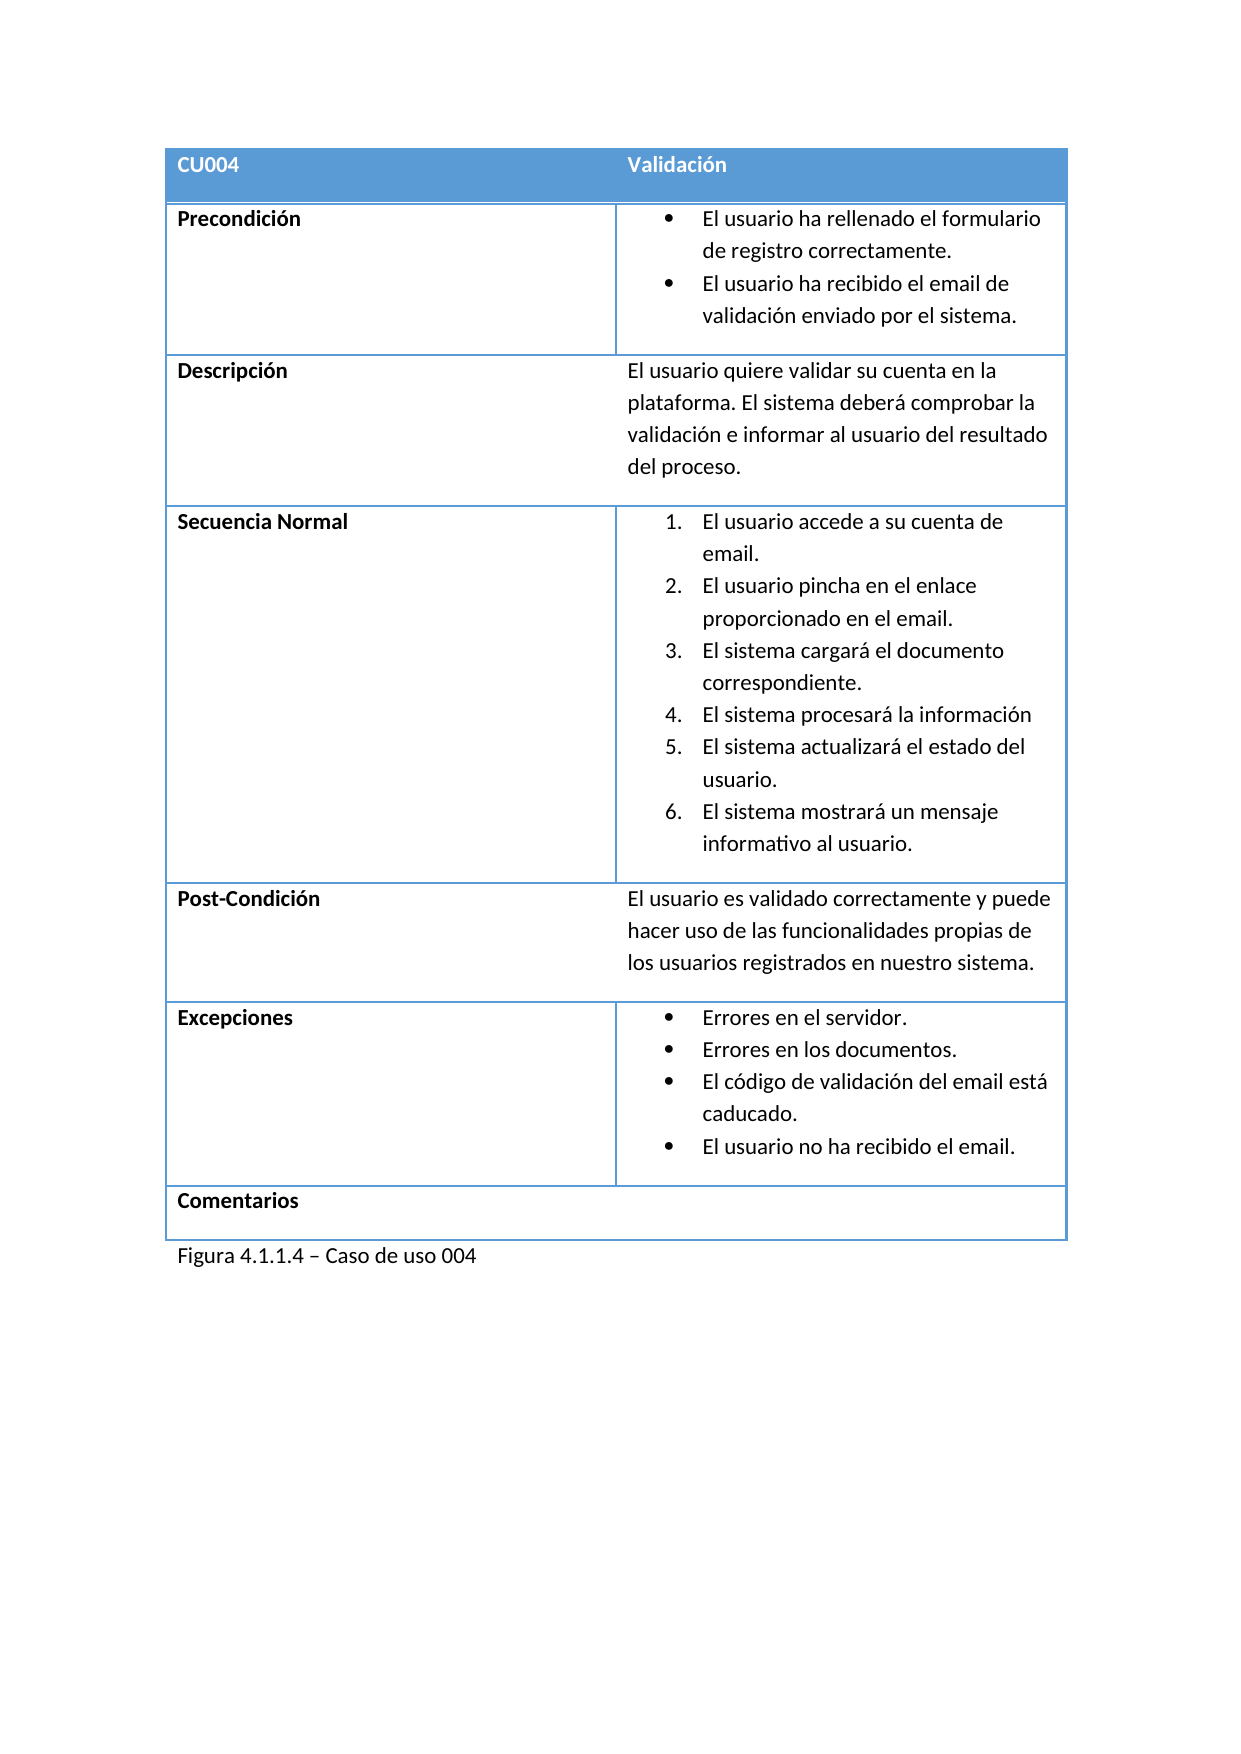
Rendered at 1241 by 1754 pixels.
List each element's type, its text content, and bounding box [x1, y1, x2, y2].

table_cell El usuario ha rellenado el formulario de registro correctamente. El usuario ha recibido el email de validación enviado por el sistema. [617, 205, 1065, 354]
table_cell Excepciones [167, 1003, 615, 1184]
table_cell Secuencia Normal [167, 507, 615, 882]
table_cell [616, 1187, 1065, 1239]
table_header CU004 [167, 150, 616, 202]
table_cell Comentarios [167, 1187, 616, 1239]
table_header Validación [616, 150, 1065, 202]
table_cell El usuario quiere validar su cuenta en la plataforma. El sistema deberá comprobar la validación e informar al usuario del resultado del proceso. [616, 356, 1065, 505]
table_cell El usuario es validado correctamente y puede hacer uso de las funcionalidades propias de los usuarios registrados en nuestro sistema. [616, 884, 1065, 1001]
table_cell Errores en el servidor. Errores en los documentos. El código de validación del email está caducado. El usuario no ha recibido el email. [617, 1003, 1065, 1184]
table_cell Descripción [167, 356, 616, 505]
table_cell Post-Condición [167, 884, 616, 1001]
table_cell El usuario accede a su cuenta de email. El usuario pincha en el enlace proporcionado en el email. El sistema cargará el documento correspondiente. El sistema procesará la información El sistema actualizará el estado del usuario. El sistema mostrará un mensaje informativo al usuario. [617, 507, 1065, 882]
table_cell Precondición [167, 205, 615, 354]
text Figura 4.1.1.4 – Caso de uso 004 [177, 1241, 1063, 1269]
